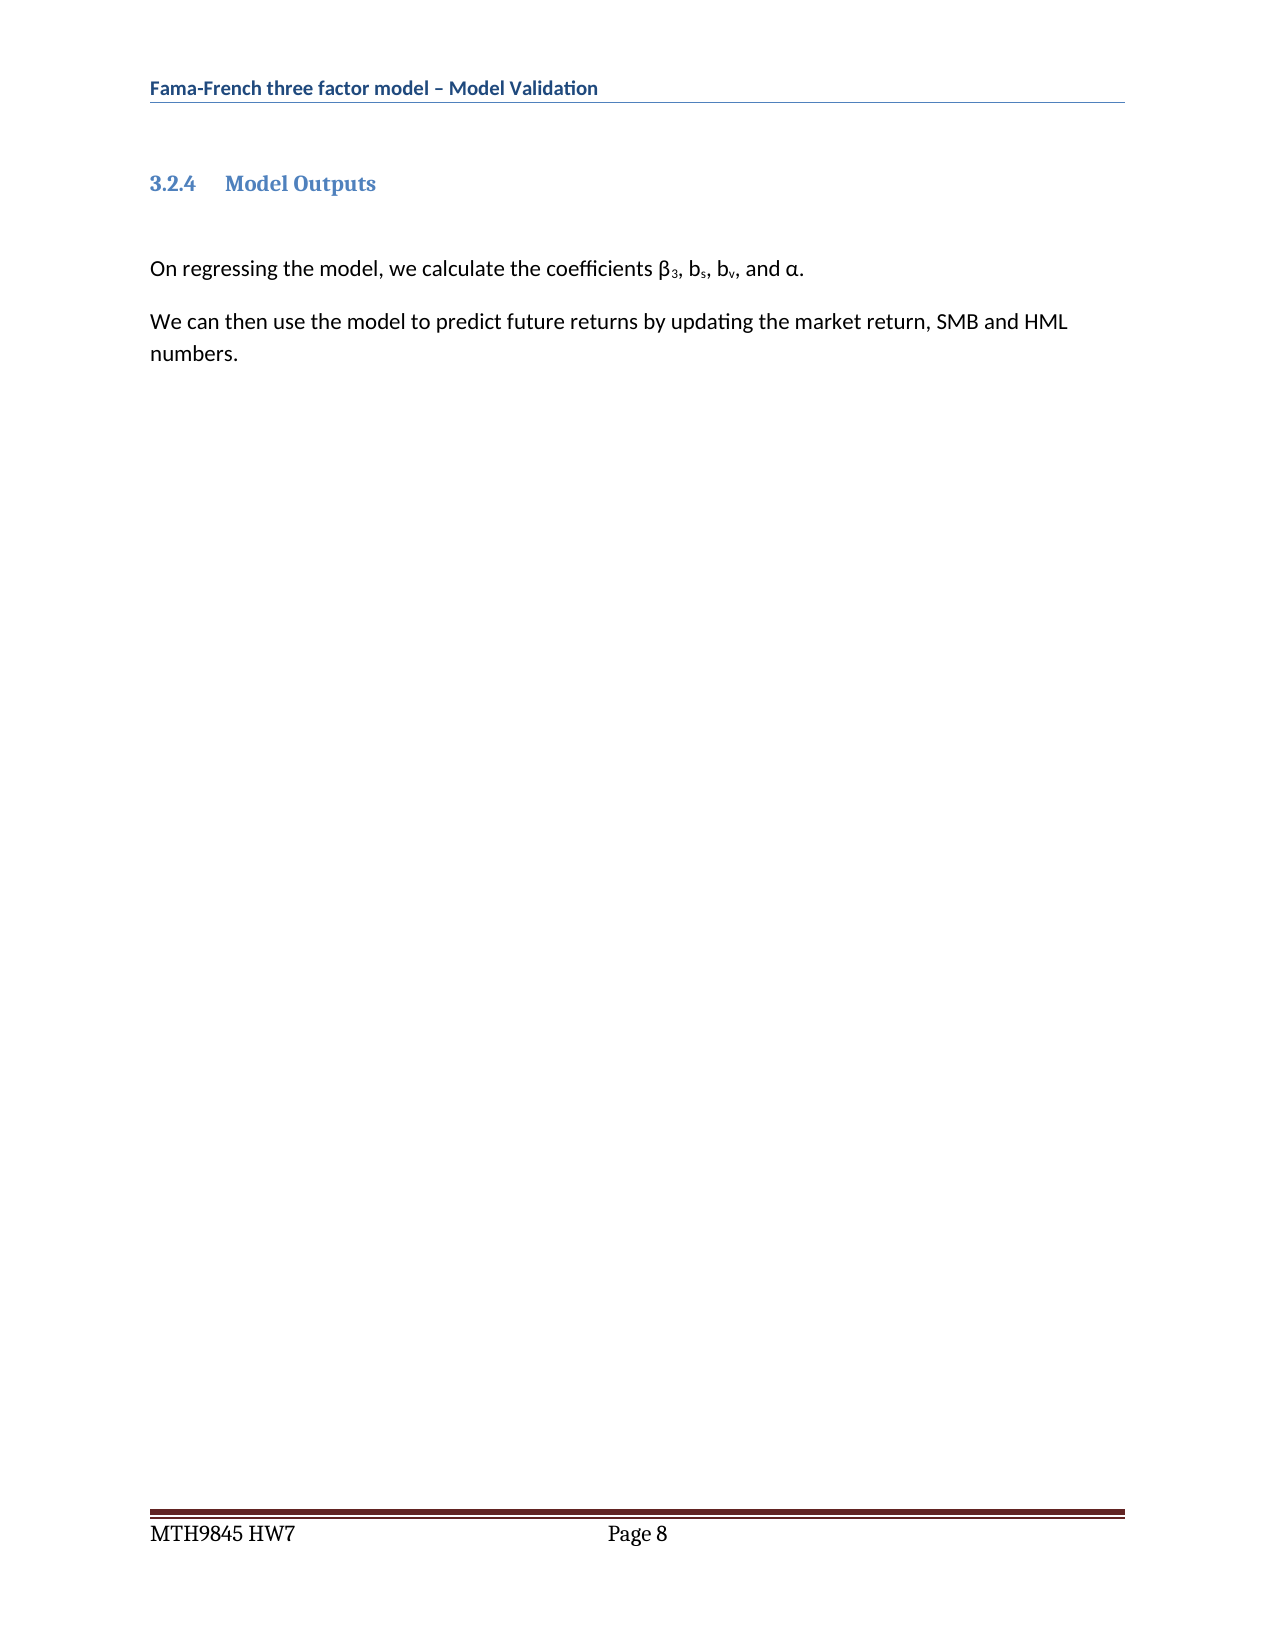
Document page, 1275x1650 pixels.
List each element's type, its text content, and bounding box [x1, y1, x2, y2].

text We can then use the model to predict future returns by updating the market return, SMB and HML numbers. [150, 307, 1125, 367]
subtitle Model Outputs [150, 171, 1125, 197]
text On regressing the model, we calculate the coefficients β3, bs, bv, and α. [150, 254, 1125, 282]
